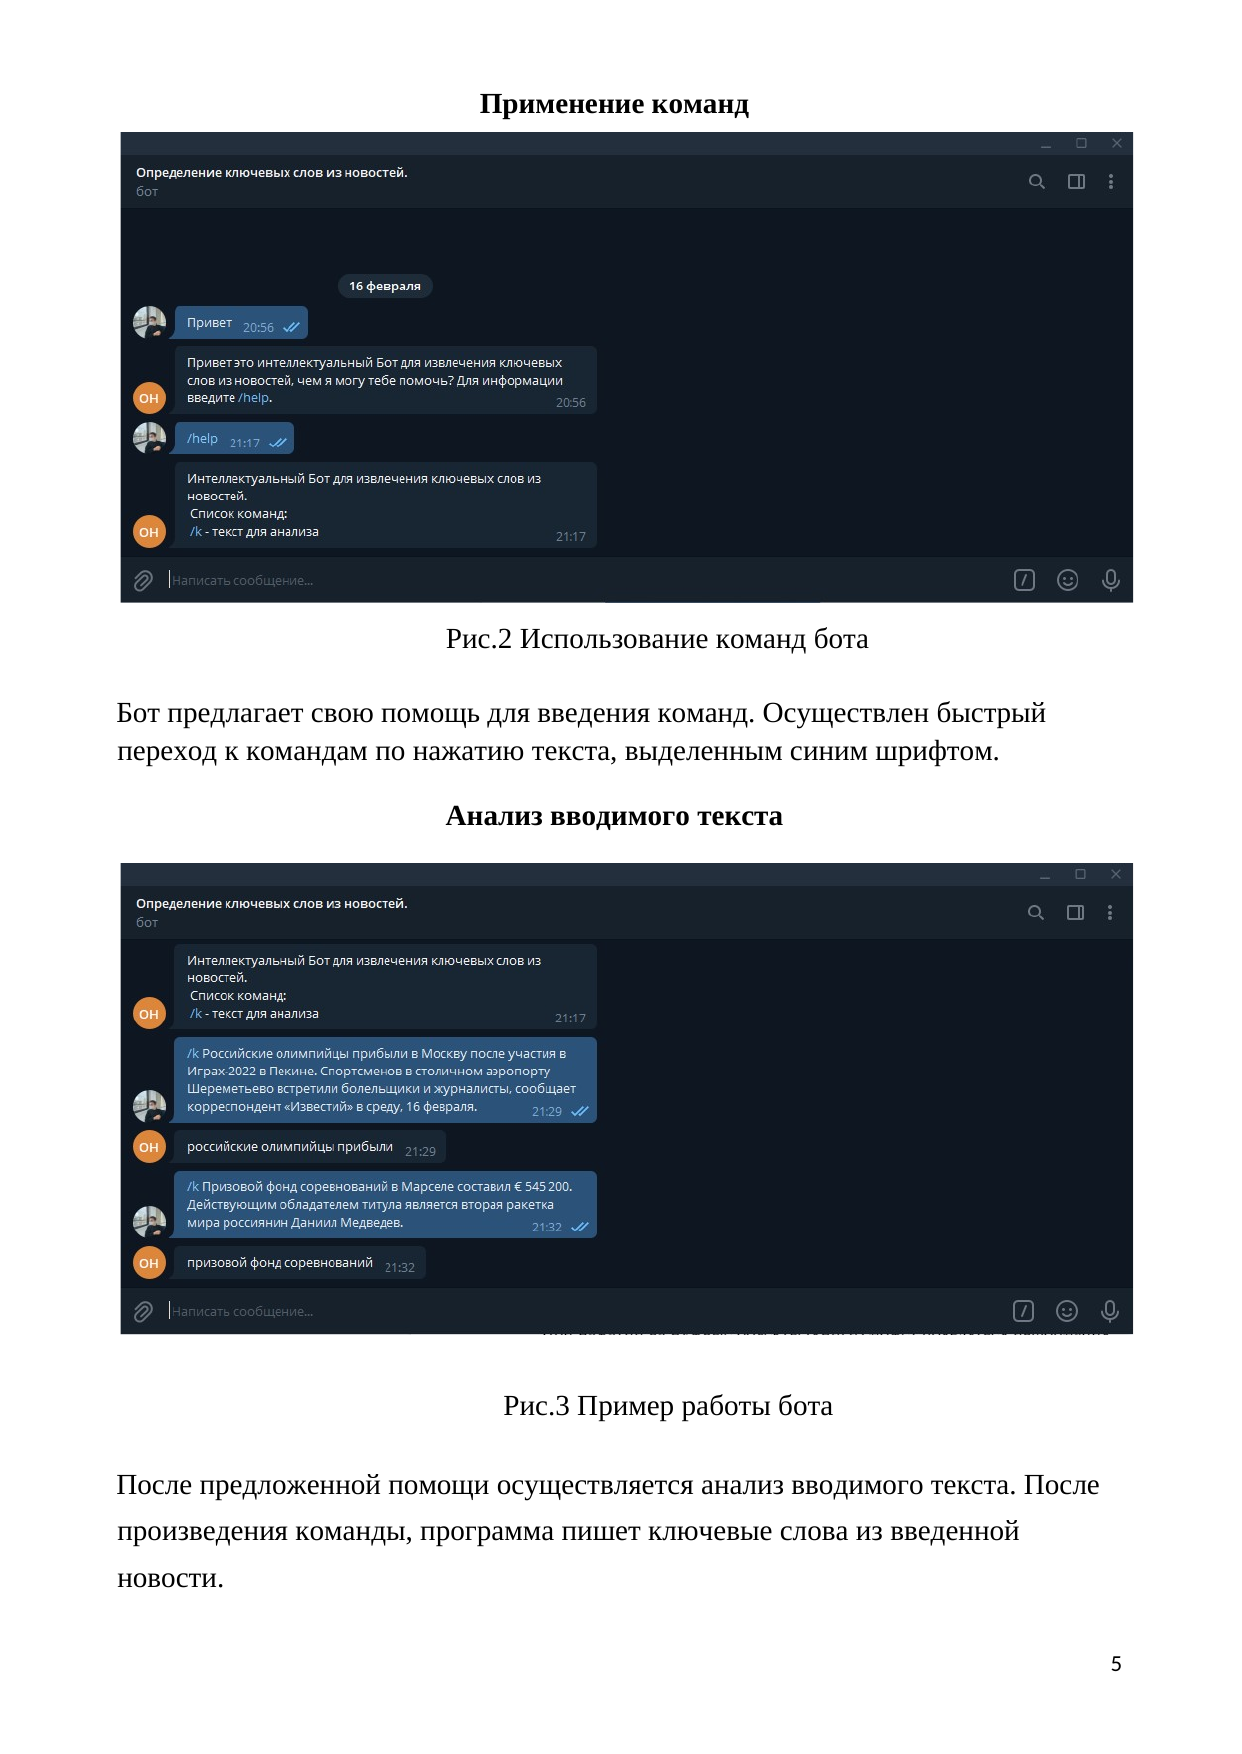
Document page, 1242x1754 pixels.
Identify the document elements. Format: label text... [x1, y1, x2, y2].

picture [120, 132, 1134, 603]
text Применение команд [191, 86, 1037, 120]
text Бот предлагает свою помощь для введения команд. Осуществлен быстрый переход к командам по нажатию текста, выделенным синим шрифтом. [116, 696, 1123, 767]
picture [120, 863, 1134, 1335]
text Рис.3 Пример работы бота [213, 1388, 1123, 1421]
text Анализ вводимого текста [191, 798, 1037, 832]
text Рис.2 Использование команд бота [213, 621, 1102, 654]
text После предложенной помощи осуществляется анализ вводимого текста. После произведения команды, программа пишет ключевые слова из введенной новости. [116, 1467, 1123, 1593]
